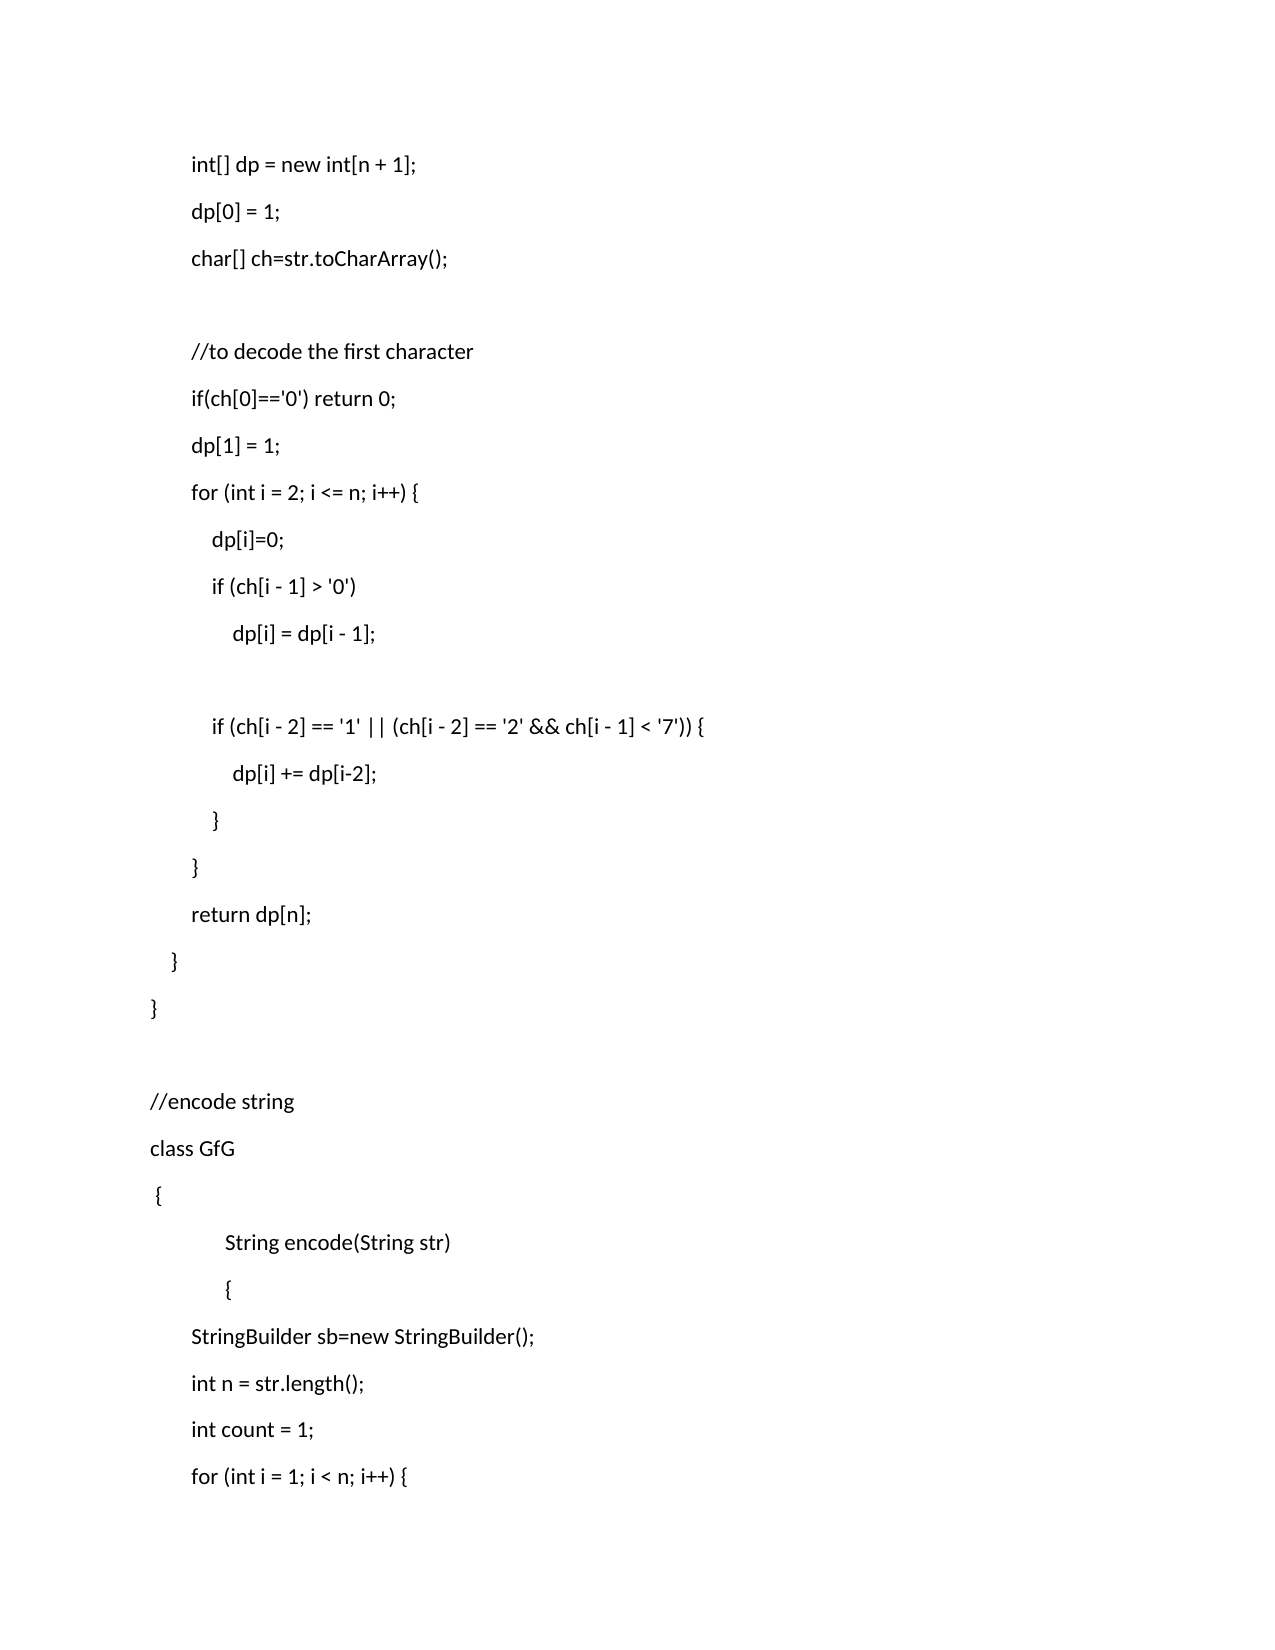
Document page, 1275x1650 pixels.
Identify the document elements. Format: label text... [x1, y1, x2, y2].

text return dp[n]; [150, 900, 1125, 928]
text } [150, 806, 1125, 834]
text StringBuilder sb=new StringBuilder(); [150, 1322, 1125, 1350]
text } [150, 947, 1125, 975]
text dp[i] = dp[i - 1]; [150, 619, 1125, 647]
text int n = str.length(); [150, 1369, 1125, 1397]
text dp[0] = 1; [150, 197, 1125, 225]
text int count = 1; [150, 1416, 1125, 1444]
text dp[1] = 1; [150, 431, 1125, 459]
text char[] ch=str.toCharArray(); [150, 244, 1125, 272]
text { [150, 1181, 1125, 1209]
text //encode string [150, 1087, 1125, 1116]
text if(ch[0]=='0') return 0; [150, 384, 1125, 412]
text String encode(String str) [150, 1228, 1125, 1256]
text for (int i = 2; i <= n; i++) { [150, 478, 1125, 506]
text } [150, 853, 1125, 881]
text dp[i]=0; [150, 525, 1125, 553]
text class GfG [150, 1134, 1125, 1162]
text if (ch[i - 1] > '0') [150, 572, 1125, 600]
text { [150, 1275, 1125, 1303]
text } [150, 994, 1125, 1022]
text if (ch[i - 2] == '1' || (ch[i - 2] == '2' && ch[i - 1] < '7')) { [150, 712, 1125, 741]
text //to decode the first character [150, 337, 1125, 366]
text dp[i] += dp[i-2]; [150, 759, 1125, 787]
text for (int i = 1; i < n; i++) { [150, 1462, 1125, 1491]
text int[] dp = new int[n + 1]; [150, 150, 1125, 178]
